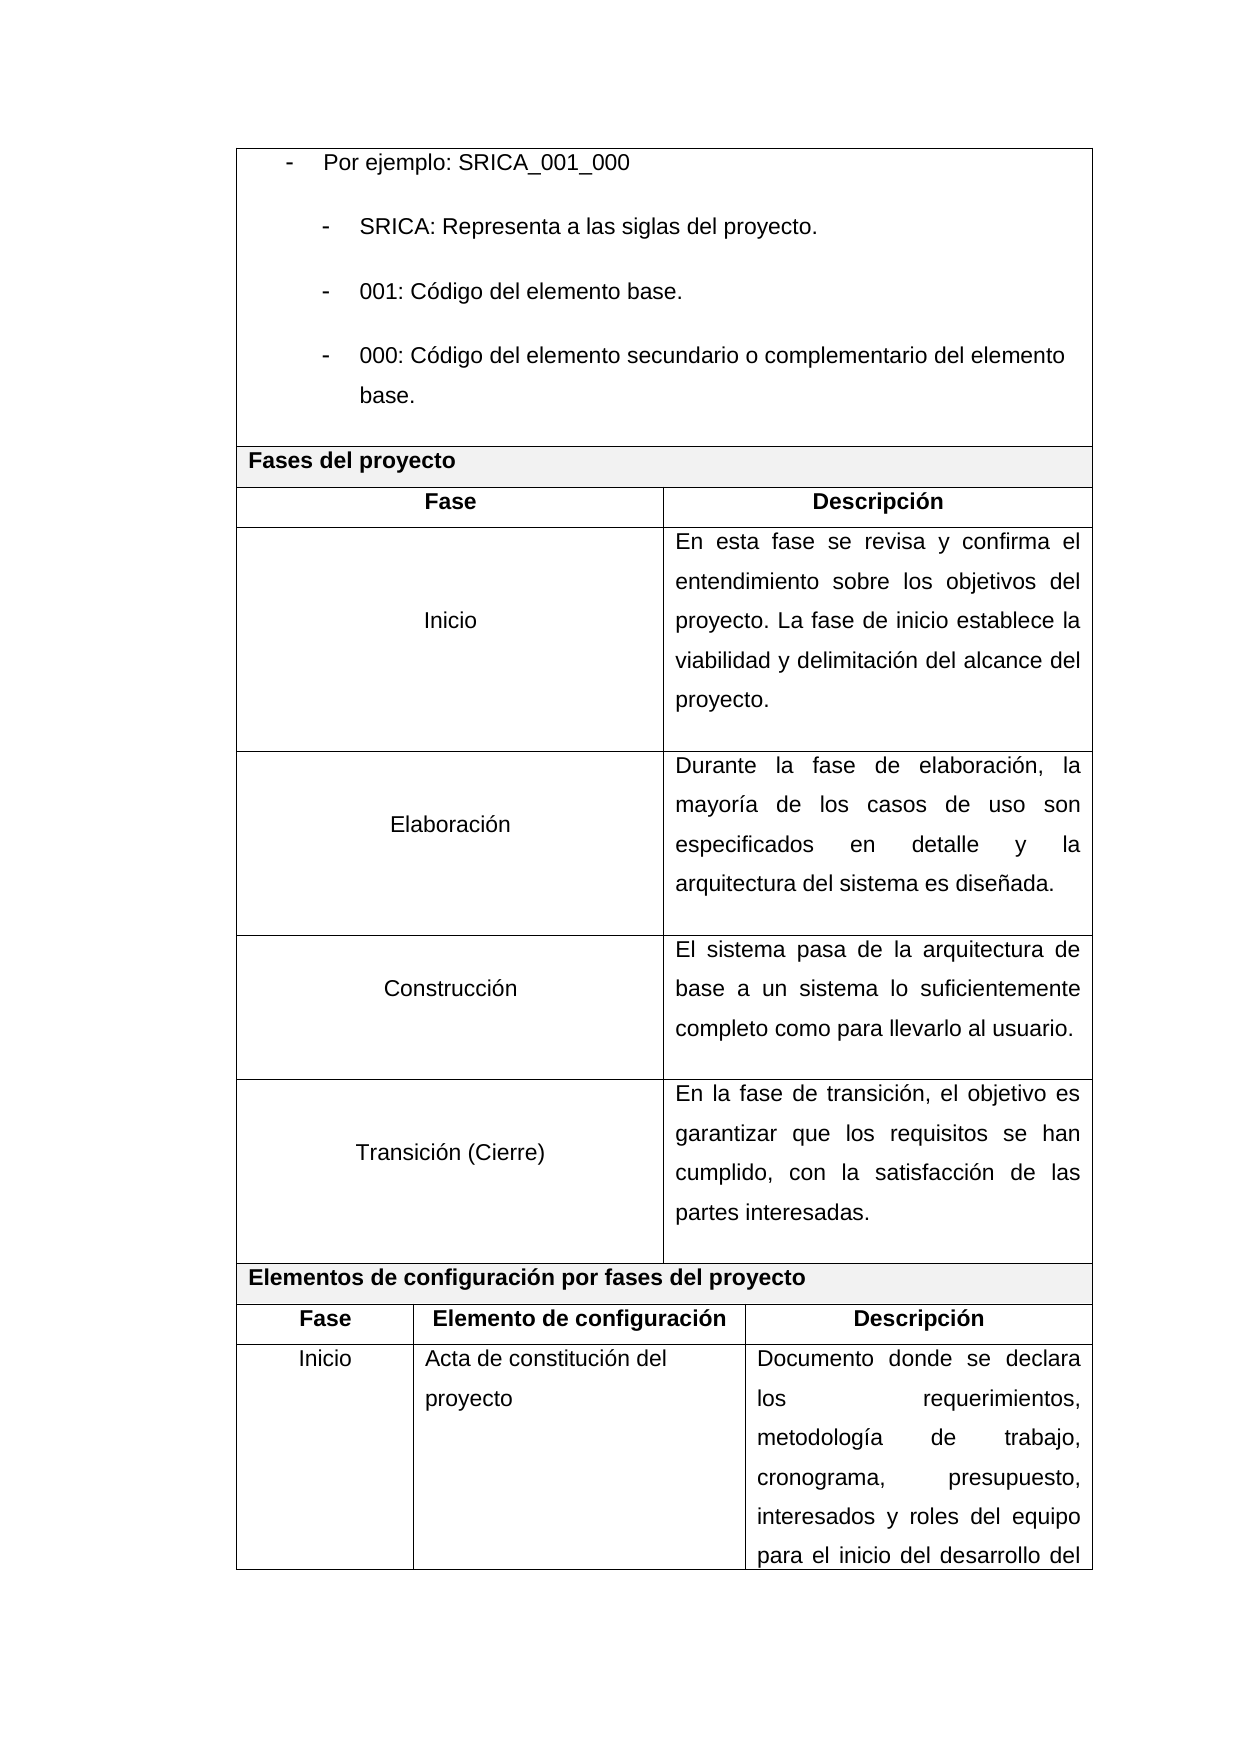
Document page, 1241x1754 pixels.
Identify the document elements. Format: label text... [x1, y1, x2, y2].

table_cell En la fase de transición, el objetivo es garantizar que los requisitos se han cumplido, con la satisfacción de las partes interesadas. [664, 1080, 1092, 1263]
table_cell Fase [237, 1305, 413, 1344]
table_cell Durante la fase de elaboración, la mayoría de los casos de uso son especificados en detalle y la arquitectura del sistema es diseñada. [664, 752, 1092, 934]
table_cell Elaboración [237, 752, 663, 934]
table_cell Construcción [237, 936, 663, 1079]
table_cell Fase [237, 488, 663, 527]
table_cell Inicio [237, 1345, 413, 1569]
table_cell Inicio [237, 528, 663, 751]
table_cell Elementos de configuración por fases del proyecto [237, 1264, 1092, 1303]
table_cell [237, 149, 1092, 446]
table_cell Transición (Cierre) [237, 1080, 663, 1263]
table_cell Descripción [664, 488, 1092, 527]
table_cell Elemento de configuración [414, 1305, 745, 1344]
table_cell El sistema pasa de la arquitectura de base a un sistema lo suficientemente completo como para llevarlo al usuario. [664, 936, 1092, 1079]
table_cell Descripción [746, 1305, 1092, 1344]
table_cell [746, 1345, 1092, 1569]
table_cell En esta fase se revisa y confirma el entendimiento sobre los objetivos del proyecto. La fase de inicio establece la viabilidad y delimitación del alcance del proyecto. [664, 528, 1092, 751]
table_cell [414, 1345, 745, 1569]
table_cell Fases del proyecto [237, 447, 1092, 487]
